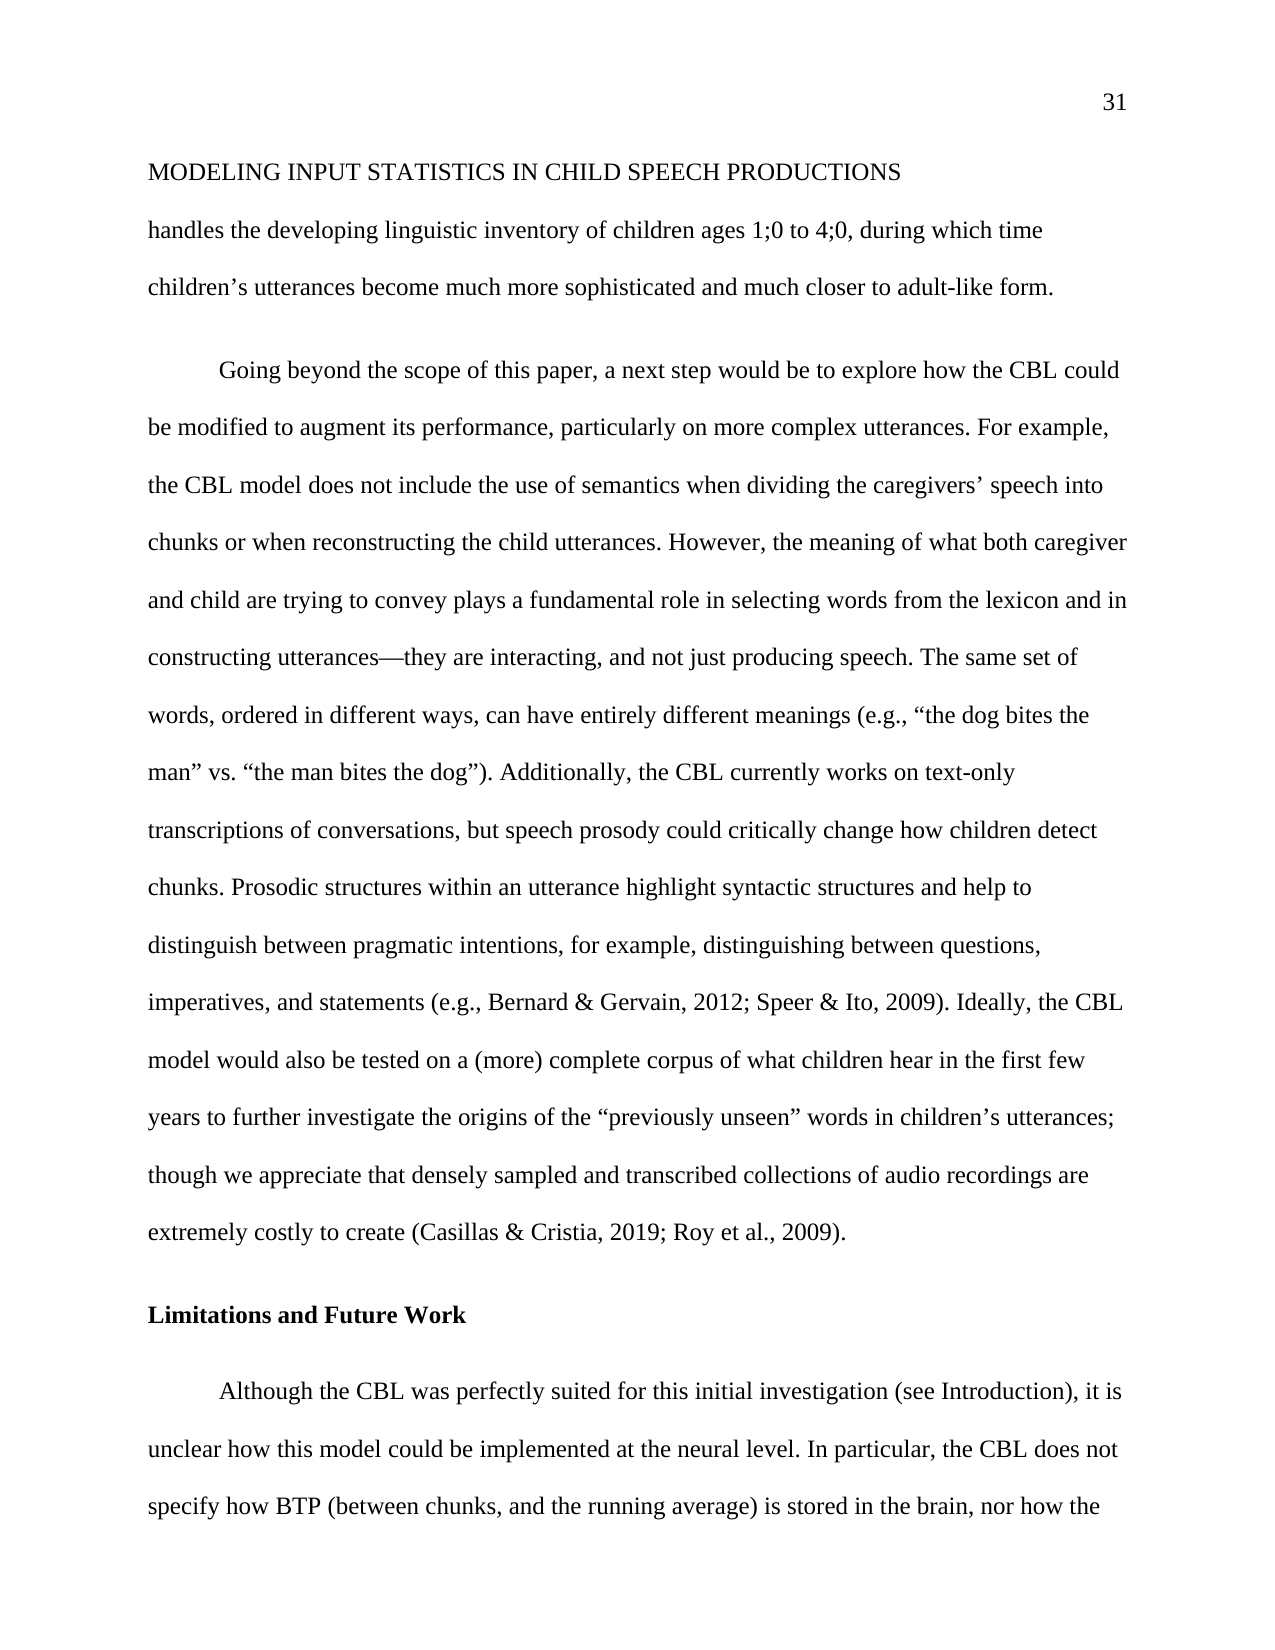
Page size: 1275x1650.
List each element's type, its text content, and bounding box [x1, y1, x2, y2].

text Going beyond the scope of this paper, a next step would be to explore how the CBL could be modified to augment its performance, particularly on more complex utterances. For example, the CBL model does not include the use of semantics when dividing the caregivers’ speech into chunks or when reconstructing the child utterances. However, the meaning of what both caregiver and child are trying to convey plays a fundamental role in selecting words from the lexicon and in constructing utterances—they are interacting, and not just producing speech. The same set of words, ordered in different ways, can have entirely different meanings (e.g., “the dog bites the man” vs. “the man bites the dog”). Additionally, the CBL currently works on text-only transcriptions of conversations, but speech prosody could critically change how children detect chunks. Prosodic structures within an utterance highlight syntactic structures and help to distinguish between pragmatic intentions, for example, distinguishing between questions, imperatives, and statements (e.g., Bernard & Gervain, 2012; Speer & Ito, 2009). Ideally, the CBL model would also be tested on a (more) complete corpus of what children hear in the first few years to further investigate the origins of the “previously unseen” words in children’s utterances; though we appreciate that densely sampled and transcribed collections of audio recordings are extremely costly to create (Casillas & Cristia, 2019; Roy et al., 2009). [148, 355, 1127, 1246]
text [148, 215, 1127, 301]
subtitle Limitations and Future Work [148, 1300, 1127, 1329]
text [148, 1376, 1127, 1520]
